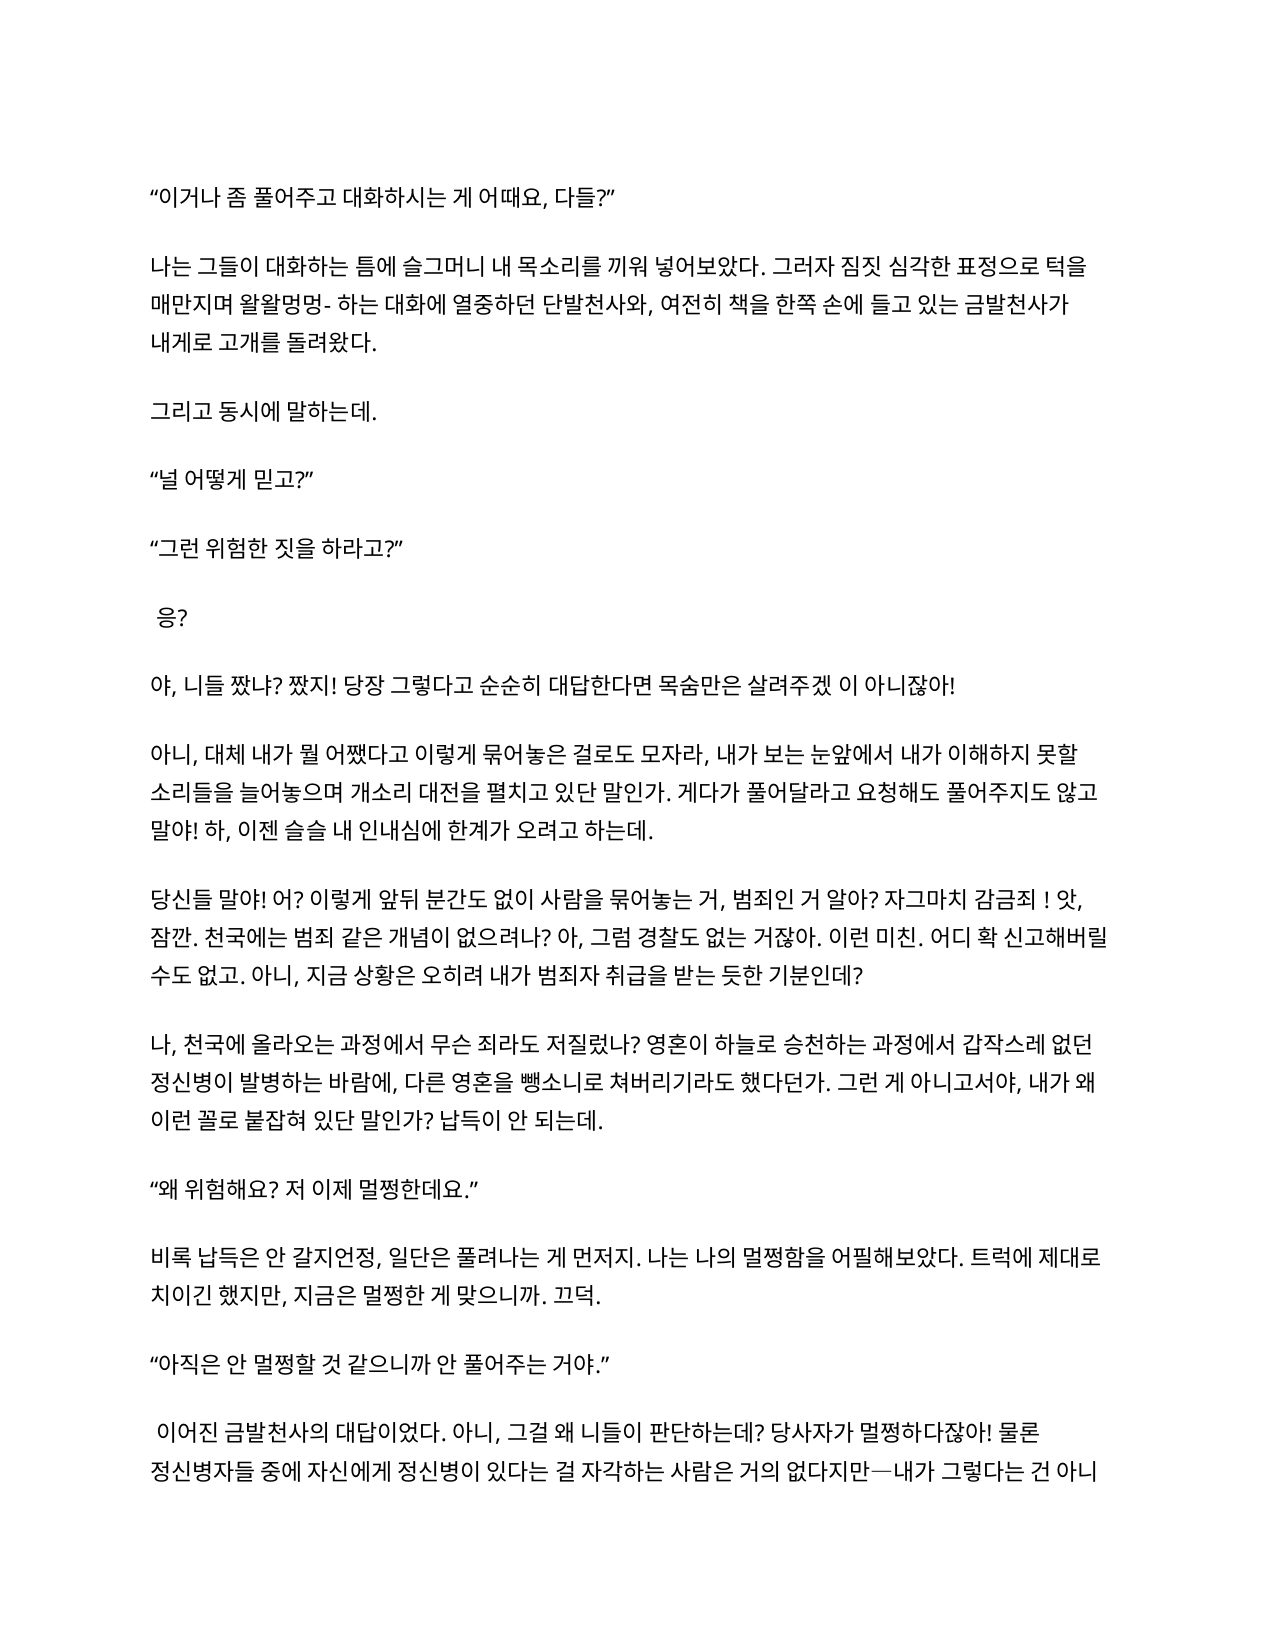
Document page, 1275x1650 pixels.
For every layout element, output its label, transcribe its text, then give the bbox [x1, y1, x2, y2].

text 나, 천국에 올라오는 과정에서 무슨 죄라도 저질렀나? 영혼이 하늘로 승천하는 과정에서 갑작스레 없던 정신병이 발병하는 바람에, 다른 영혼을 뺑소니로 쳐버리기라도 했다던가. 그런 게 아니고서야, 내가 왜 이런 꼴로 붙잡혀 있단 말인가? 납득이 안 되는데. [150, 1026, 1125, 1136]
text “그런 위험한 짓을 하라고?” [150, 531, 1125, 564]
text 그리고 동시에 말하는데. [150, 394, 1125, 427]
text 아니, 대체 내가 뭘 어쨌다고 이렇게 묶어놓은 걸로도 모자라, 내가 보는 눈앞에서 내가 이해하지 못할 소리들을 늘어놓으며 개소리 대전을 펼치고 있단 말인가. 게다가 풀어달라고 요청해도 풀어주지도 않고 말야! 하, 이젠 슬슬 내 인내심에 한계가 오려고 하는데. [150, 736, 1125, 846]
text 응? [150, 599, 1125, 633]
text “왜 위험해요? 저 이제 멀쩡한데요.” [150, 1171, 1125, 1205]
text 야, 니들 짰냐? 짰지! 당장 그렇다고 순순히 대답한다면 목숨만은 살려주겠 이 아니잖아! [150, 668, 1125, 701]
text “아직은 안 멀쩡할 것 같으니까 안 풀어주는 거야.” [150, 1347, 1125, 1380]
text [150, 1415, 1125, 1487]
text 당신들 말야! 어? 이렇게 앞뒤 분간도 없이 사람을 묶어놓는 거, 범죄인 거 알아? 자그마치 감금죄 ! 앗, 잠깐. 천국에는 범죄 같은 개념이 없으려나? 아, 그럼 경찰도 없는 거잖아. 이런 미친. 어디 확 신고해버릴 수도 없고. 아니, 지금 상황은 오히려 내가 범죄자 취급을 받는 듯한 기분인데? [150, 881, 1125, 991]
text 비록 납득은 안 갈지언정, 일단은 풀려나는 게 먼저지. 나는 나의 멀쩡함을 어필해보았다. 트럭에 제대로 치이긴 했지만, 지금은 멀쩡한 게 맞으니까. 끄덕. [150, 1240, 1125, 1312]
text “이거나 좀 풀어주고 대화하시는 게 어때요, 다들?” [150, 180, 1125, 213]
text 나는 그들이 대화하는 틈에 슬그머니 내 목소리를 끼워 넣어보았다. 그러자 짐짓 심각한 표정으로 턱을 매만지며 왈왈멍멍- 하는 대화에 열중하던 단발천사와, 여전히 책을 한쪽 손에 들고 있는 금발천사가 내게로 고개를 돌려왔다. [150, 249, 1125, 358]
text “널 어떻게 믿고?” [150, 462, 1125, 496]
